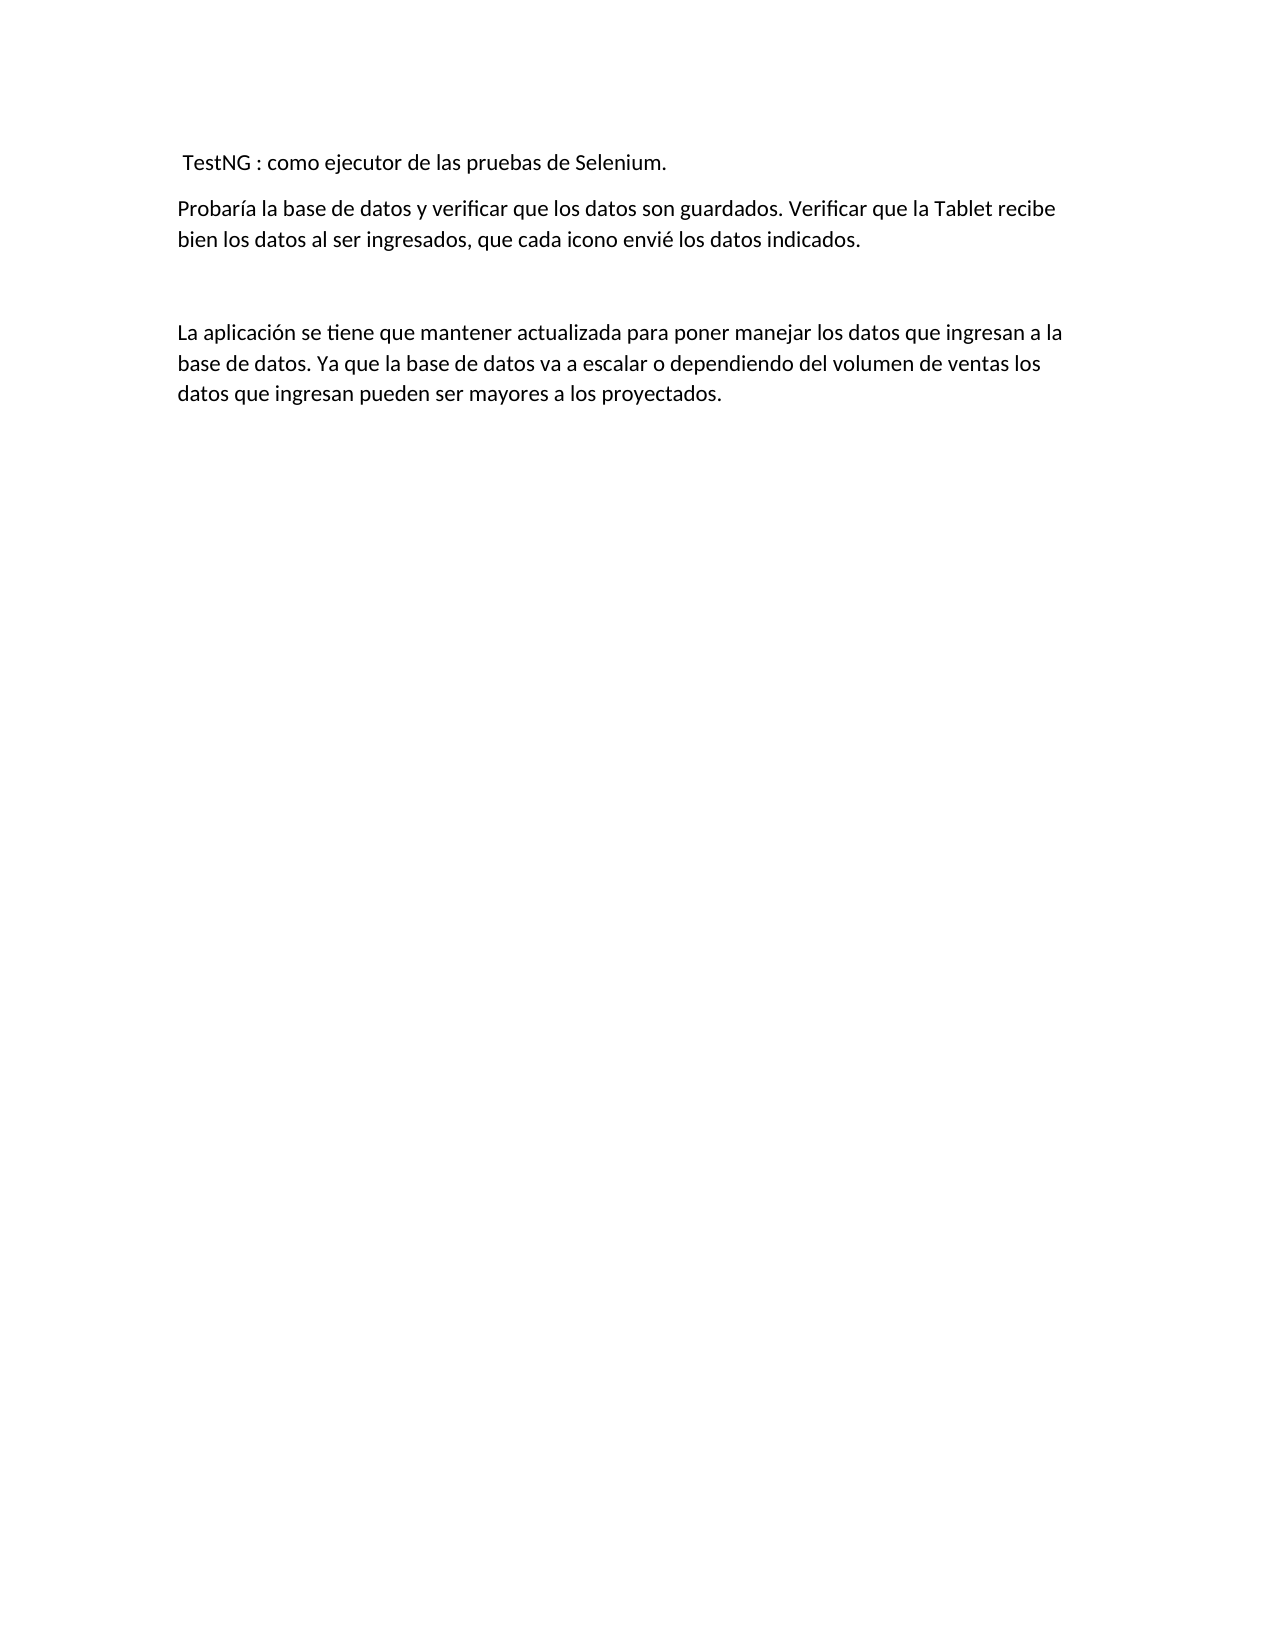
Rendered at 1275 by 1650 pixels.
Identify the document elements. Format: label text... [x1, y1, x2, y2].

text TestNG : como ejecutor de las pruebas de Selenium. [177, 148, 1098, 176]
text Probaría la base de datos y verificar que los datos son guardados. Verificar que la Tablet recibe bien los datos al ser ingresados, que cada icono envié los datos indicados. [177, 194, 1098, 253]
text La aplicación se tiene que mantener actualizada para poner manejar los datos que ingresan a la base de datos. Ya que la base de datos va a escalar o dependiendo del volumen de ventas los datos que ingresan pueden ser mayores a los proyectados. [177, 318, 1098, 407]
